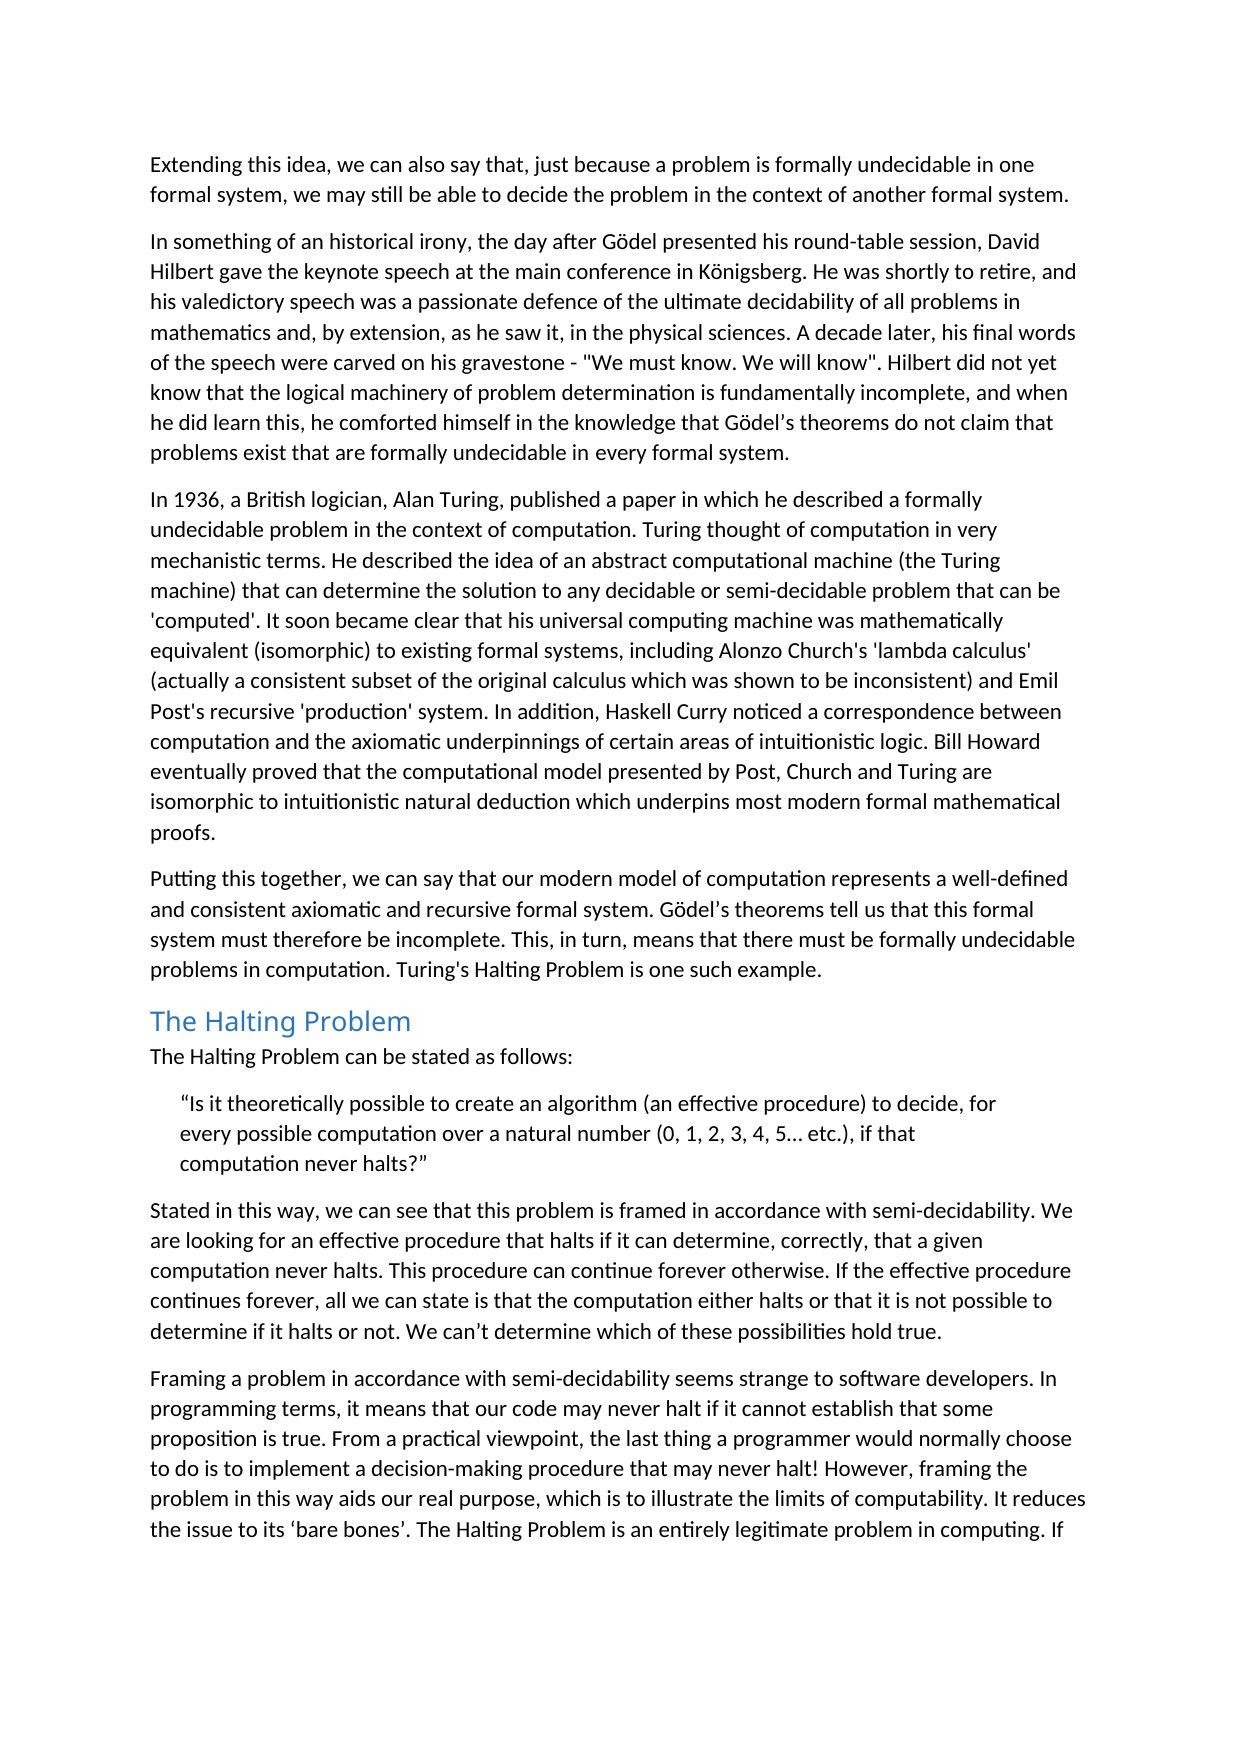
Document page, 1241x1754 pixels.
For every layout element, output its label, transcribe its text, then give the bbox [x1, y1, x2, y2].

text In 1936, a British logician, Alan Turing, published a paper in which he described a formally undecidable problem in the context of computation. Turing thought of computation in very mechanistic terms. He described the idea of an abstract computational machine (the Turing machine) that can determine the solution to any decidable or semi-decidable problem that can be 'computed'. It soon became clear that his universal computing machine was mathematically equivalent (isomorphic) to existing formal systems, including Alonzo Church's 'lambda calculus' (actually a consistent subset of the original calculus which was shown to be inconsistent) and Emil Post's recursive 'production' system. In addition, Haskell Curry noticed a correspondence between computation and the axiomatic underpinnings of certain areas of intuitionistic logic. Bill Howard eventually proved that the computational model presented by Post, Church and Turing are isomorphic to intuitionistic natural deduction which underpins most modern formal mathematical proofs. [150, 485, 1090, 846]
text Stated in this way, we can see that this problem is framed in accordance with semi-decidability. We are looking for an effective procedure that halts if it can determine, correctly, that a given computation never halts. This procedure can continue forever otherwise. If the effective procedure continues forever, all we can state is that the computation either halts or that it is not possible to determine if it halts or not. We can’t determine which of these possibilities hold true. [150, 1196, 1090, 1345]
subtitle The Halting Problem [150, 1002, 1090, 1039]
text “Is it theoretically possible to create an algorithm (an effective procedure) to decide, for every possible computation over a natural number (0, 1, 2, 3, 4, 5… etc.), if that computation never halts?” [179, 1089, 1036, 1177]
text Putting this together, we can say that our modern model of computation represents a well-defined and consistent axiomatic and recursive formal system. Gödel’s theorems tell us that this formal system must therefore be incomplete. This, in turn, means that there must be formally undecidable problems in computation. Turing's Halting Problem is one such example. [150, 864, 1090, 983]
text In something of an historical irony, the day after Gödel presented his round-table session, David Hilbert gave the keynote speech at the main conference in Königsberg. He was shortly to retire, and his valedictory speech was a passionate defence of the ultimate decidability of all problems in mathematics and, by extension, as he saw it, in the physical sciences. A decade later, his final words of the speech were carved on his gravestone - "We must know. We will know". Hilbert did not yet know that the logical machinery of problem determination is fundamentally incomplete, and when he did learn this, he comforted himself in the knowledge that Gödel’s theorems do not claim that problems exist that are formally undecidable in every formal system. [150, 227, 1090, 467]
text The Halting Problem can be stated as follows: [150, 1042, 1090, 1070]
